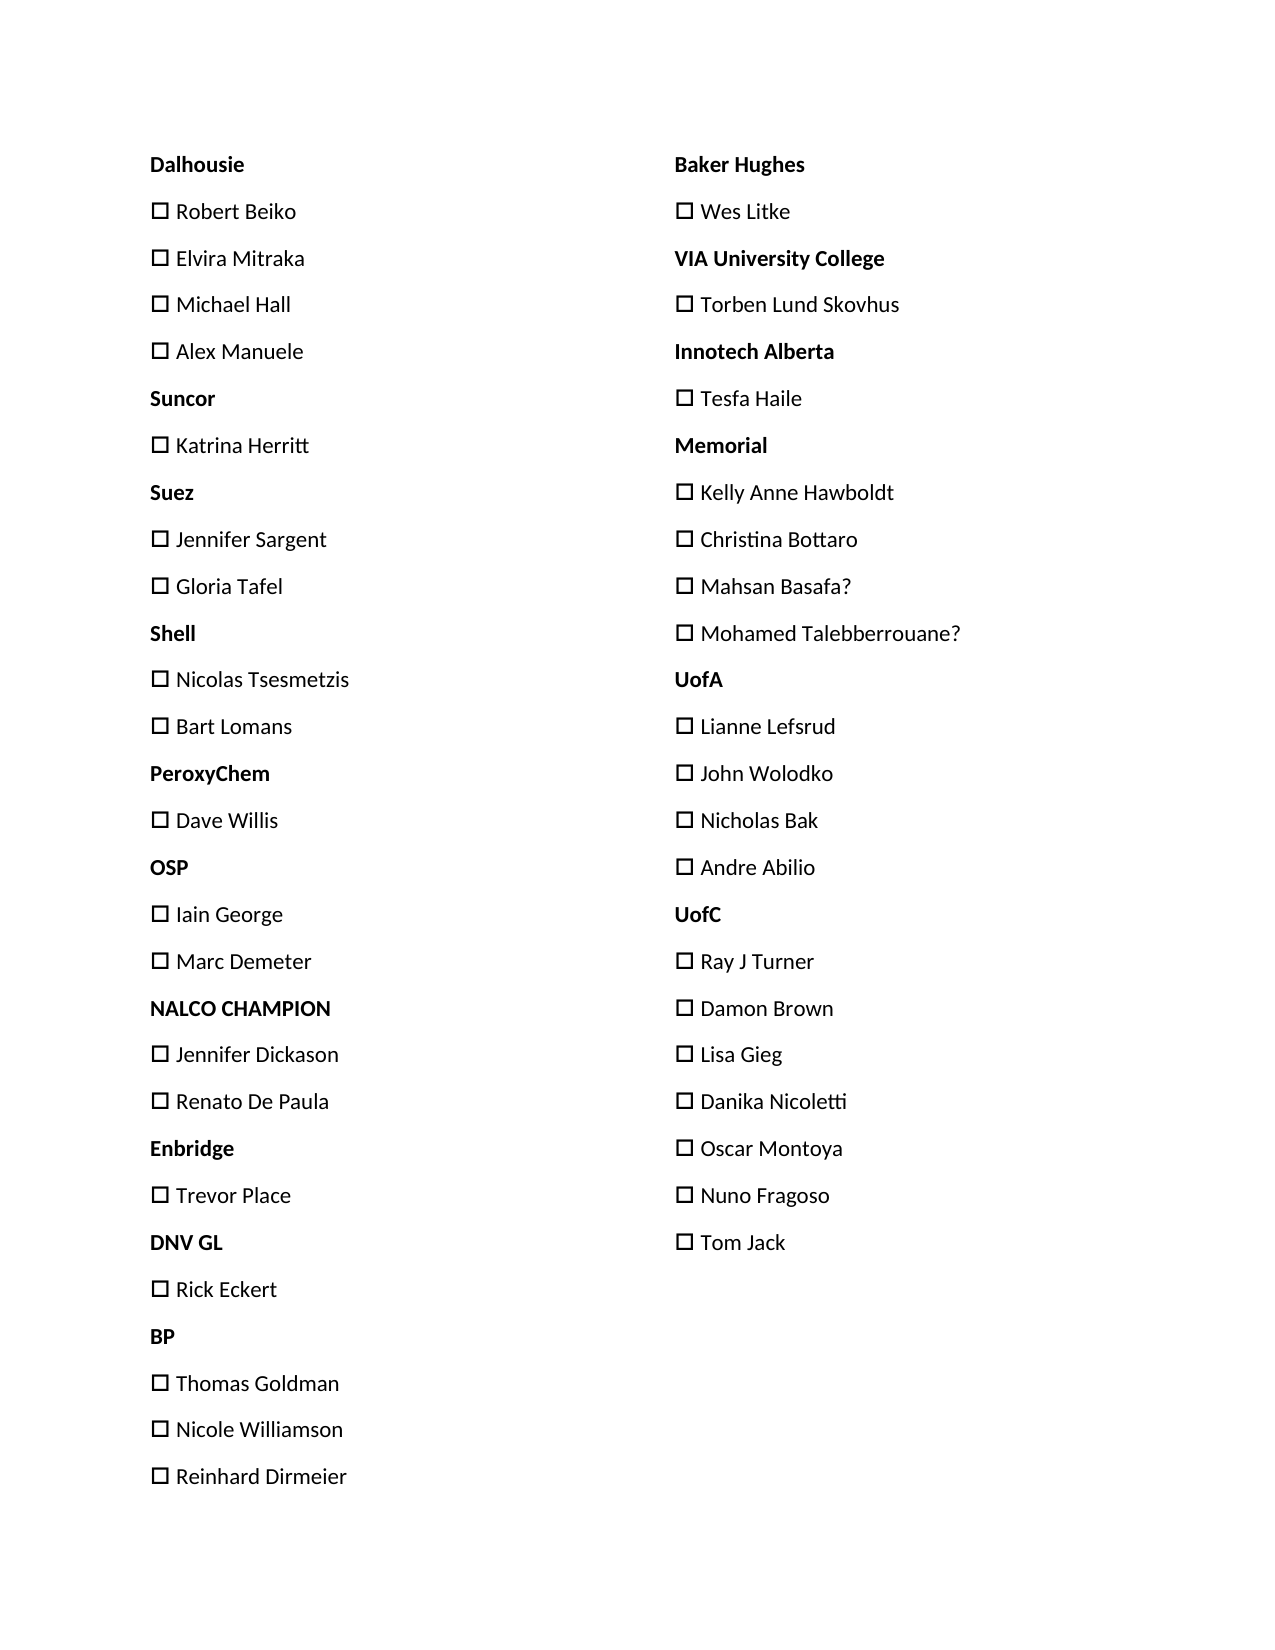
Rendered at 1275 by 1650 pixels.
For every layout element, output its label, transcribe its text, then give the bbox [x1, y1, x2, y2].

text Andre Abilio [674, 853, 1125, 881]
text Oscar Montoya [674, 1134, 1125, 1162]
text Reinhard Dirmeier [150, 1462, 601, 1491]
text Michael Hall [150, 291, 601, 319]
text Katrina Herritt [150, 431, 601, 459]
text Tom Jack [674, 1228, 1125, 1256]
text Gloria Tafel [150, 572, 601, 600]
text Shell [150, 619, 601, 647]
text Lisa Gieg [674, 1041, 1125, 1069]
text Nicole Williamson [150, 1416, 601, 1444]
text Rick Eckert [150, 1275, 601, 1303]
text Tesfa Haile [674, 384, 1125, 412]
text PeroxyChem [150, 759, 601, 787]
text UofA [674, 666, 1125, 694]
text Iain George [150, 900, 601, 928]
text Christina Bottaro [674, 525, 1125, 553]
text Suez [150, 478, 601, 506]
text Torben Lund Skovhus [674, 291, 1125, 319]
text Elvira Mitraka [150, 244, 601, 272]
text BP [150, 1322, 601, 1350]
text VIA University College [674, 244, 1125, 272]
text Baker Hughes [674, 150, 1125, 178]
text Dave Willis [150, 806, 601, 834]
text Dalhousie [150, 150, 601, 178]
text Ray J Turner [674, 947, 1125, 975]
text Damon Brown [674, 994, 1125, 1022]
text Mahsan Basafa? [674, 572, 1125, 600]
text Thomas Goldman [150, 1369, 601, 1397]
text Jennifer Dickason [150, 1041, 601, 1069]
text Enbridge [150, 1134, 601, 1162]
text Nuno Fragoso [674, 1181, 1125, 1209]
text Bart Lomans [150, 712, 601, 741]
text Innotech Alberta [674, 337, 1125, 366]
text Jennifer Sargent [150, 525, 601, 553]
text NALCO CHAMPION [150, 994, 601, 1022]
text Renato De Paula [150, 1087, 601, 1116]
text Robert Beiko [150, 197, 601, 225]
text OSP [150, 853, 601, 881]
text Marc Demeter [150, 947, 601, 975]
text Alex Manuele [150, 337, 601, 366]
text Mohamed Talebberrouane? [674, 619, 1125, 647]
text John Wolodko [674, 759, 1125, 787]
text Lianne Lefsrud [674, 712, 1125, 741]
text Danika Nicoletti [674, 1087, 1125, 1116]
text DNV GL [150, 1228, 601, 1256]
text Trevor Place [150, 1181, 601, 1209]
text UofC [674, 900, 1125, 928]
text Kelly Anne Hawboldt [674, 478, 1125, 506]
text Wes Litke [674, 197, 1125, 225]
text Nicholas Bak [674, 806, 1125, 834]
text Suncor [150, 384, 601, 412]
text Memorial [674, 431, 1125, 459]
text Nicolas Tsesmetzis [150, 666, 601, 694]
